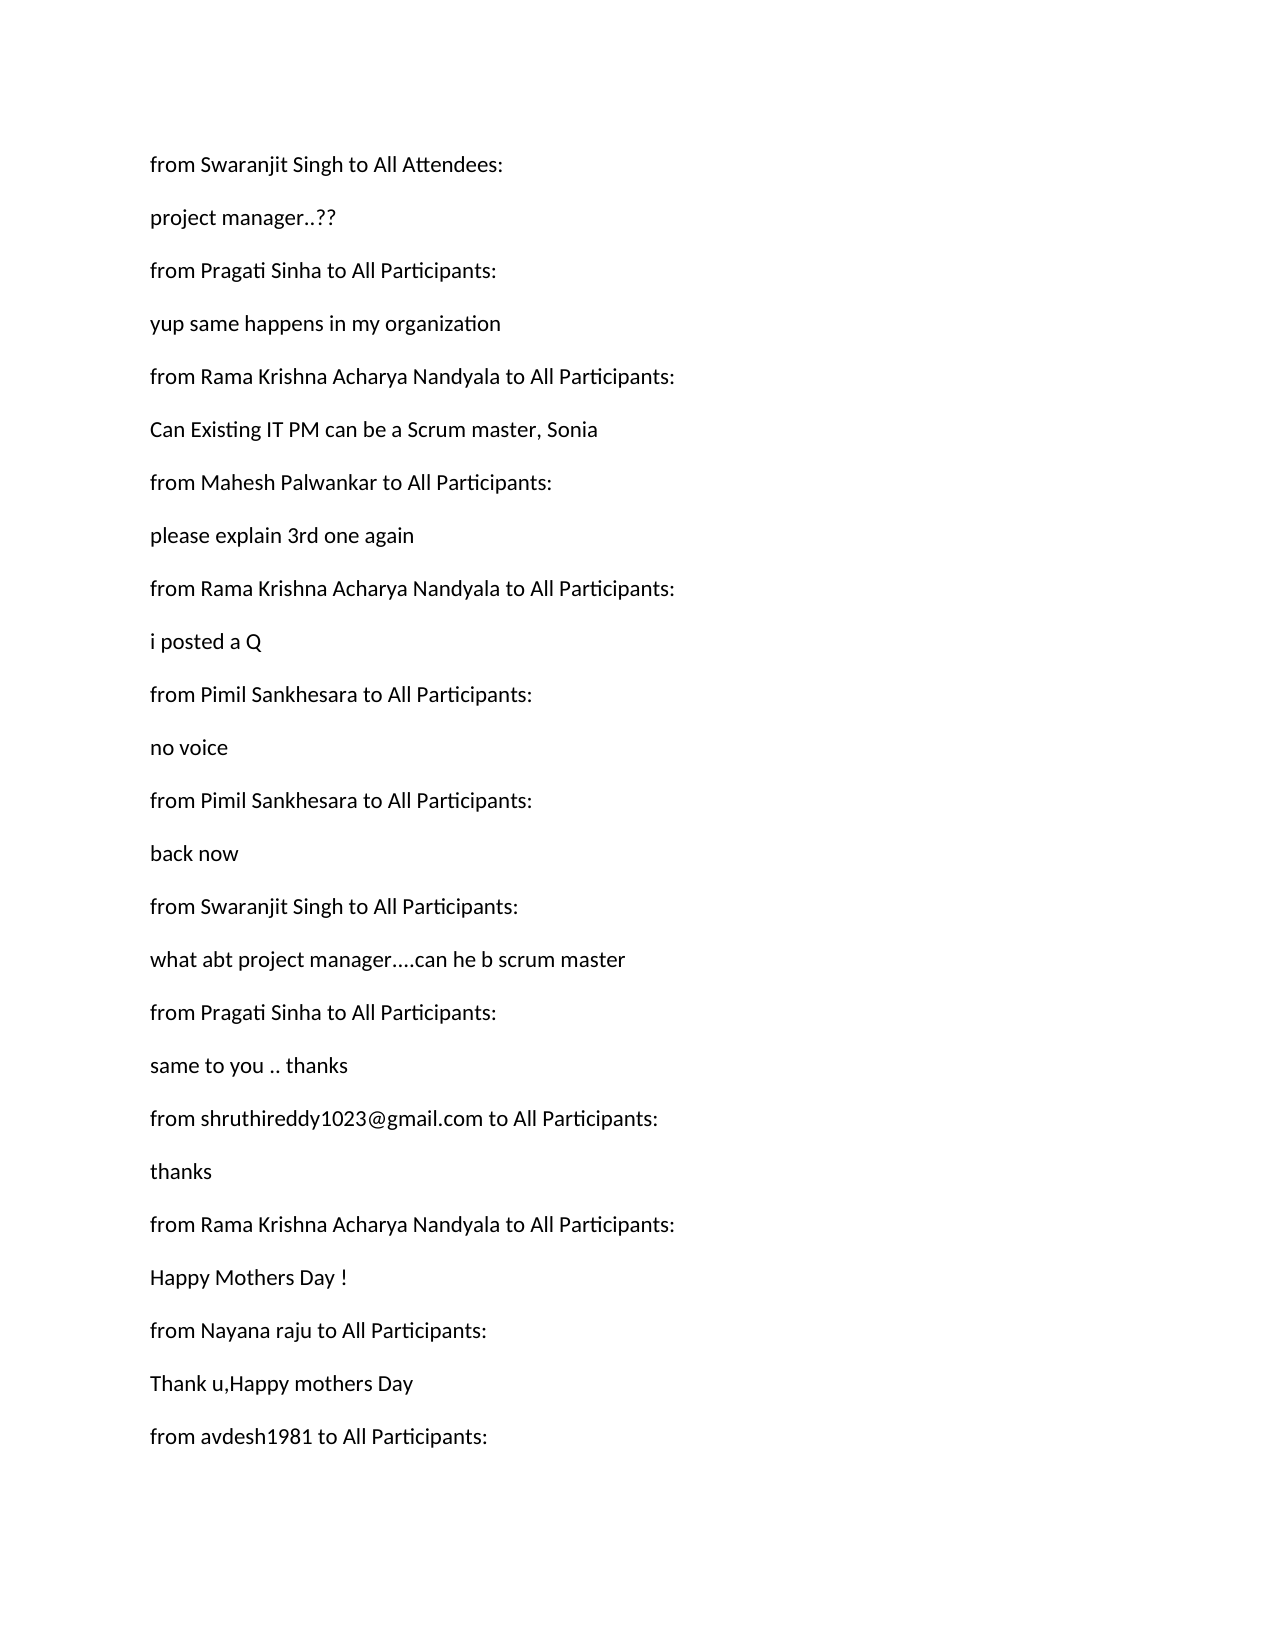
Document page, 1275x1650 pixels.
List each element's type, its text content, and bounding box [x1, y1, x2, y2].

text yup same happens in my organization [150, 309, 1125, 337]
text from avdesh1981 to All Participants: [150, 1422, 1125, 1451]
text from Pragati Sinha to All Participants: [150, 256, 1125, 284]
text from Pragati Sinha to All Participants: [150, 998, 1125, 1026]
text from Nayana raju to All Participants: [150, 1316, 1125, 1344]
text from Rama Krishna Acharya Nandyala to All Participants: [150, 362, 1125, 390]
text same to you .. thanks [150, 1051, 1125, 1079]
text no voice [150, 733, 1125, 761]
text Happy Mothers Day ! [150, 1263, 1125, 1291]
text i posted a Q [150, 627, 1125, 655]
text thanks [150, 1157, 1125, 1185]
text back now [150, 839, 1125, 867]
text from Swaranjit Singh to All Attendees: [150, 150, 1125, 178]
text from Swaranjit Singh to All Participants: [150, 892, 1125, 920]
text please explain 3rd one again [150, 521, 1125, 549]
text from Mahesh Palwankar to All Participants: [150, 468, 1125, 496]
text from Pimil Sankhesara to All Participants: [150, 680, 1125, 708]
text what abt project manager....can he b scrum master [150, 945, 1125, 973]
text Thank u,Happy mothers Day [150, 1369, 1125, 1397]
text project manager..?? [150, 203, 1125, 231]
text from shruthireddy1023@gmail.com to All Participants: [150, 1104, 1125, 1132]
text from Pimil Sankhesara to All Participants: [150, 786, 1125, 814]
text from Rama Krishna Acharya Nandyala to All Participants: [150, 574, 1125, 602]
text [150, 1210, 1125, 1238]
text Can Existing IT PM can be a Scrum master, Sonia [150, 415, 1125, 443]
